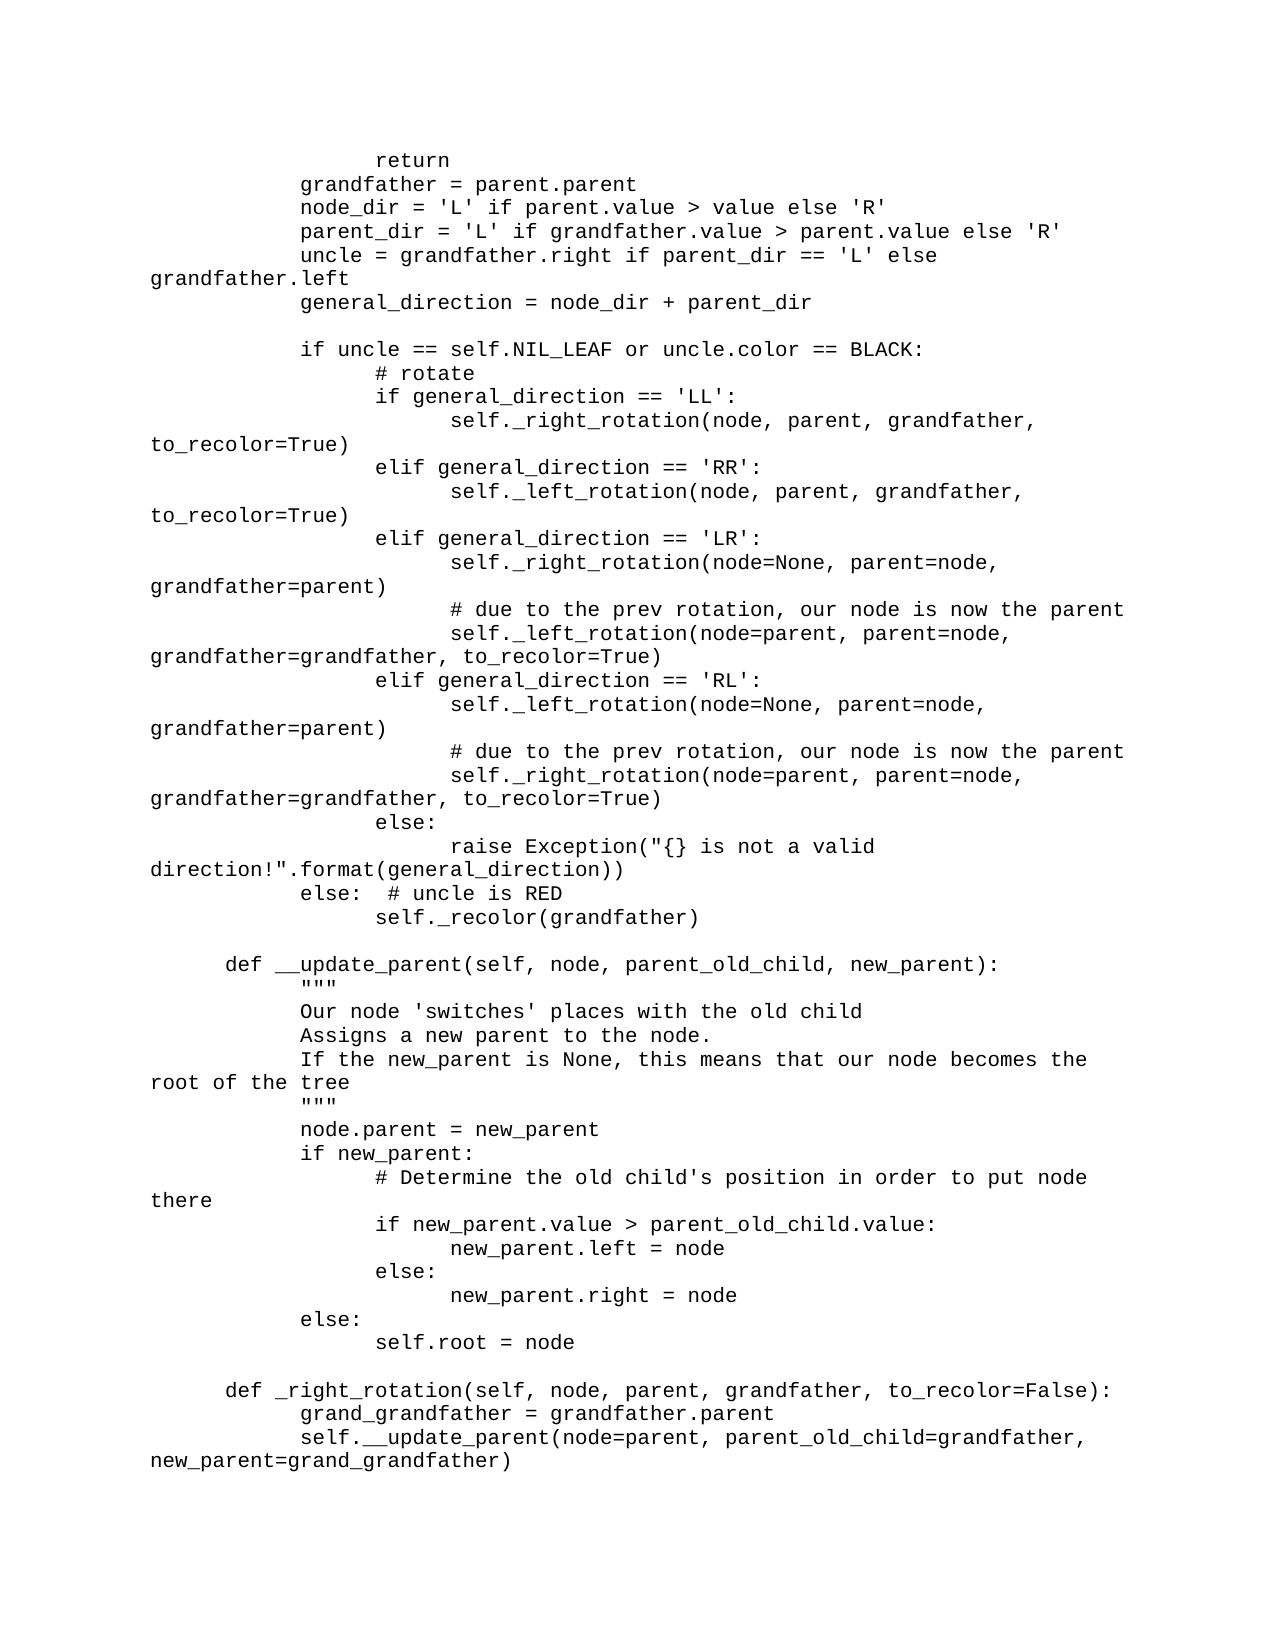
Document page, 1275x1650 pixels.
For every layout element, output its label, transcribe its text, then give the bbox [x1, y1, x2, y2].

text def __update_parent(self, node, parent_old_child, new_parent): [150, 954, 1125, 978]
text else: [150, 812, 1125, 836]
text raise Exception("{} is not a valid direction!".format(general_direction)) [150, 836, 1125, 883]
text self._left_rotation(node, parent, grandfather, to_recolor=True) [150, 481, 1125, 528]
text if new_parent.value > parent_old_child.value: [150, 1214, 1125, 1238]
text else: [150, 1261, 1125, 1285]
text parent_dir = 'L' if grandfather.value > parent.value else 'R' [150, 221, 1125, 244]
text self._left_rotation(node=parent, parent=node, grandfather=grandfather, to_recolor=True) [150, 623, 1125, 670]
text else: [150, 1309, 1125, 1332]
text new_parent.right = node [150, 1285, 1125, 1309]
text if new_parent: [150, 1143, 1125, 1167]
text if general_direction == 'LL': [150, 386, 1125, 410]
text # due to the prev rotation, our node is now the parent [150, 599, 1125, 623]
text elif general_direction == 'RR': [150, 457, 1125, 481]
text # Determine the old child's position in order to put node there [150, 1167, 1125, 1214]
text return [150, 150, 1125, 174]
text uncle = grandfather.right if parent_dir == 'L' else grandfather.left [150, 244, 1125, 292]
text elif general_direction == 'RL': [150, 670, 1125, 694]
text node_dir = 'L' if parent.value > value else 'R' [150, 197, 1125, 221]
text # rotate [150, 363, 1125, 386]
text self._right_rotation(node=parent, parent=node, grandfather=grandfather, to_recolor=True) [150, 765, 1125, 812]
text self._left_rotation(node=None, parent=node, grandfather=parent) [150, 694, 1125, 741]
text def _right_rotation(self, node, parent, grandfather, to_recolor=False): [150, 1379, 1125, 1403]
text if uncle == self.NIL_LEAF or uncle.color == BLACK: [150, 339, 1125, 363]
text elif general_direction == 'LR': [150, 528, 1125, 552]
text self.__update_parent(node=parent, parent_old_child=grandfather, new_parent=grand_grandfather) [150, 1427, 1125, 1474]
text self._right_rotation(node=None, parent=node, grandfather=parent) [150, 552, 1125, 599]
text else: # uncle is RED [150, 883, 1125, 907]
text new_parent.left = node [150, 1238, 1125, 1261]
text """ [150, 978, 1125, 1001]
text # due to the prev rotation, our node is now the parent [150, 741, 1125, 765]
text general_direction = node_dir + parent_dir [150, 292, 1125, 316]
text self._recolor(grandfather) [150, 907, 1125, 930]
text Assigns a new parent to the node. [150, 1025, 1125, 1048]
text node.parent = new_parent [150, 1119, 1125, 1143]
text """ [150, 1096, 1125, 1119]
text If the new_parent is None, this means that our node becomes the root of the tree [150, 1048, 1125, 1096]
text Our node 'switches' places with the old child [150, 1001, 1125, 1025]
text grand_grandfather = grandfather.parent [150, 1403, 1125, 1427]
text grandfather = parent.parent [150, 174, 1125, 197]
text self._right_rotation(node, parent, grandfather, to_recolor=True) [150, 410, 1125, 457]
text self.root = node [150, 1332, 1125, 1356]
